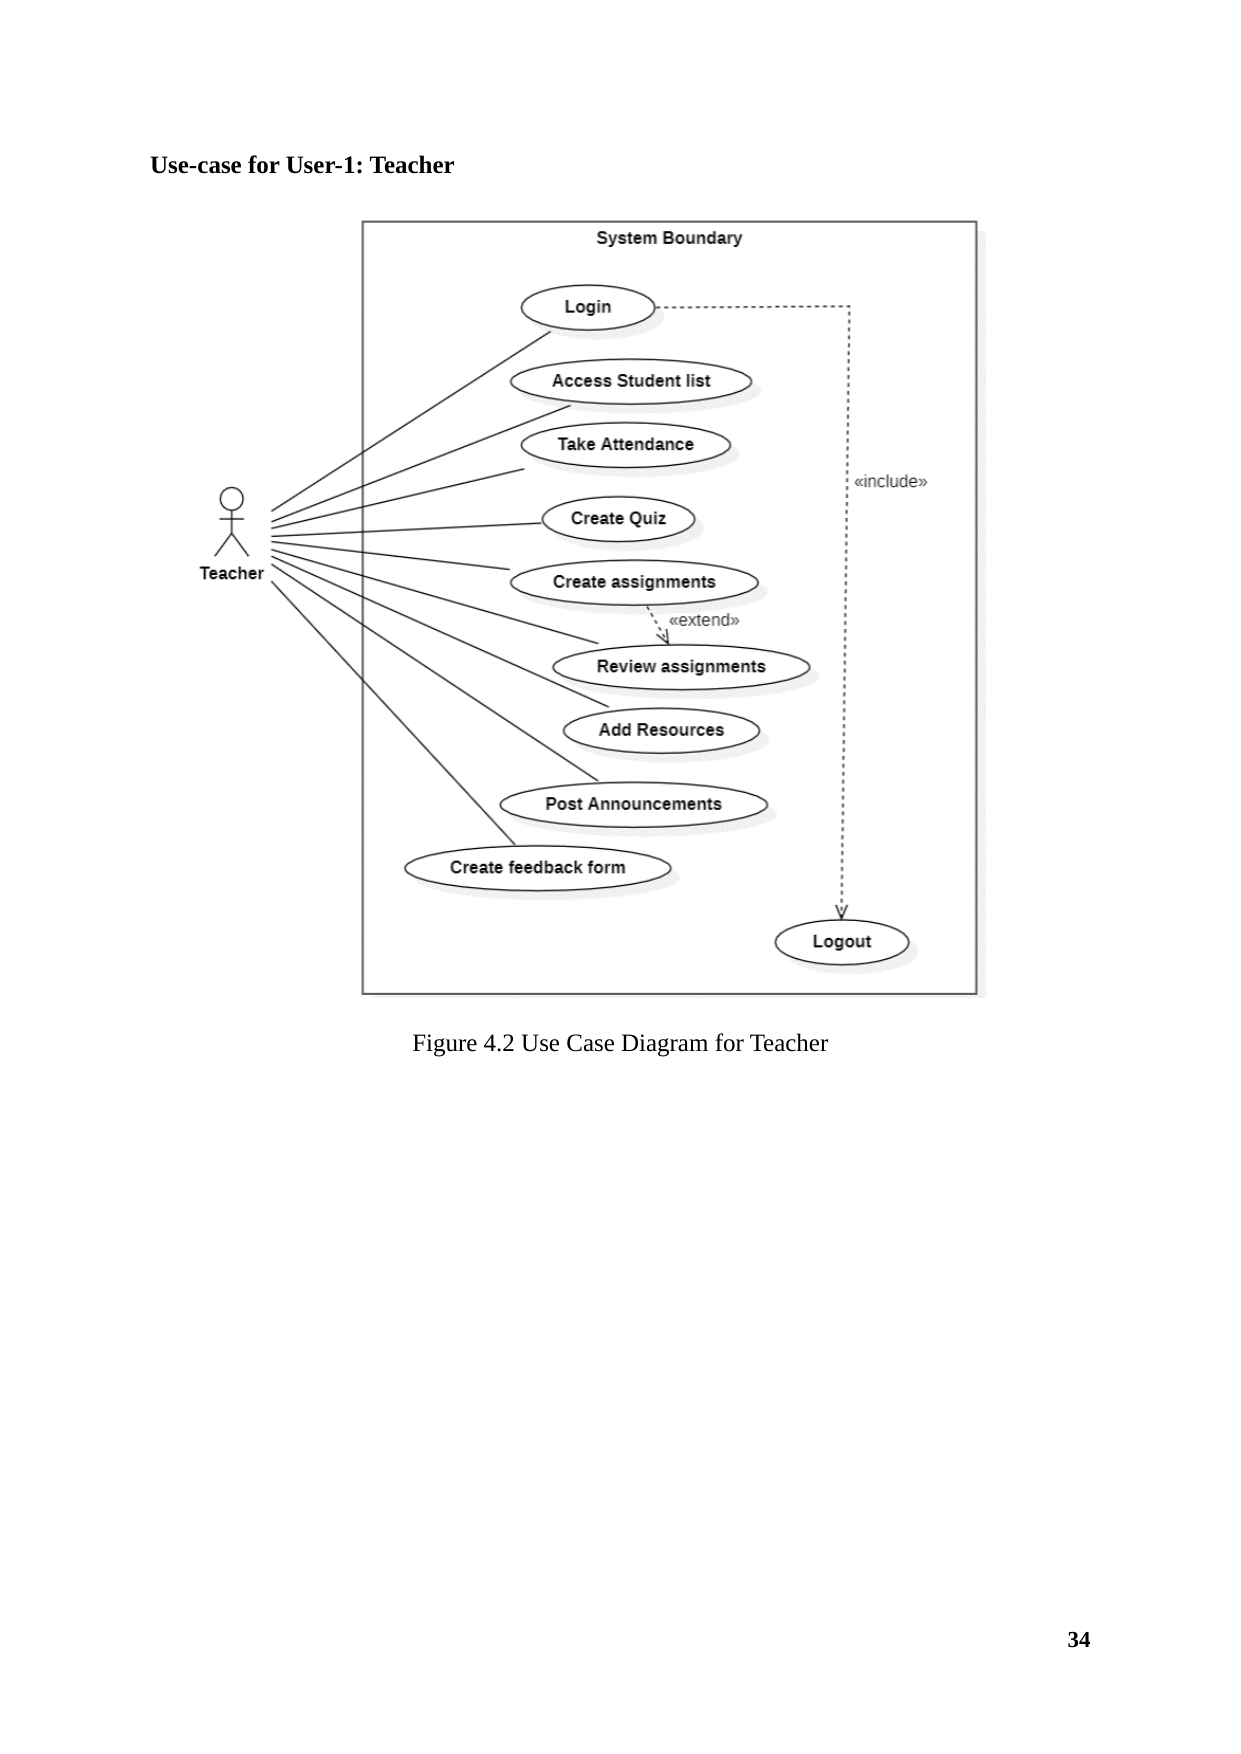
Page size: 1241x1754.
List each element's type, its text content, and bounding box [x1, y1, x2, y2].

text Figure 4.2 Use Case Diagram for Teacher [150, 1028, 1090, 1057]
picture [150, 209, 1091, 998]
text Use-case for User-1: Teacher [150, 150, 1090, 179]
